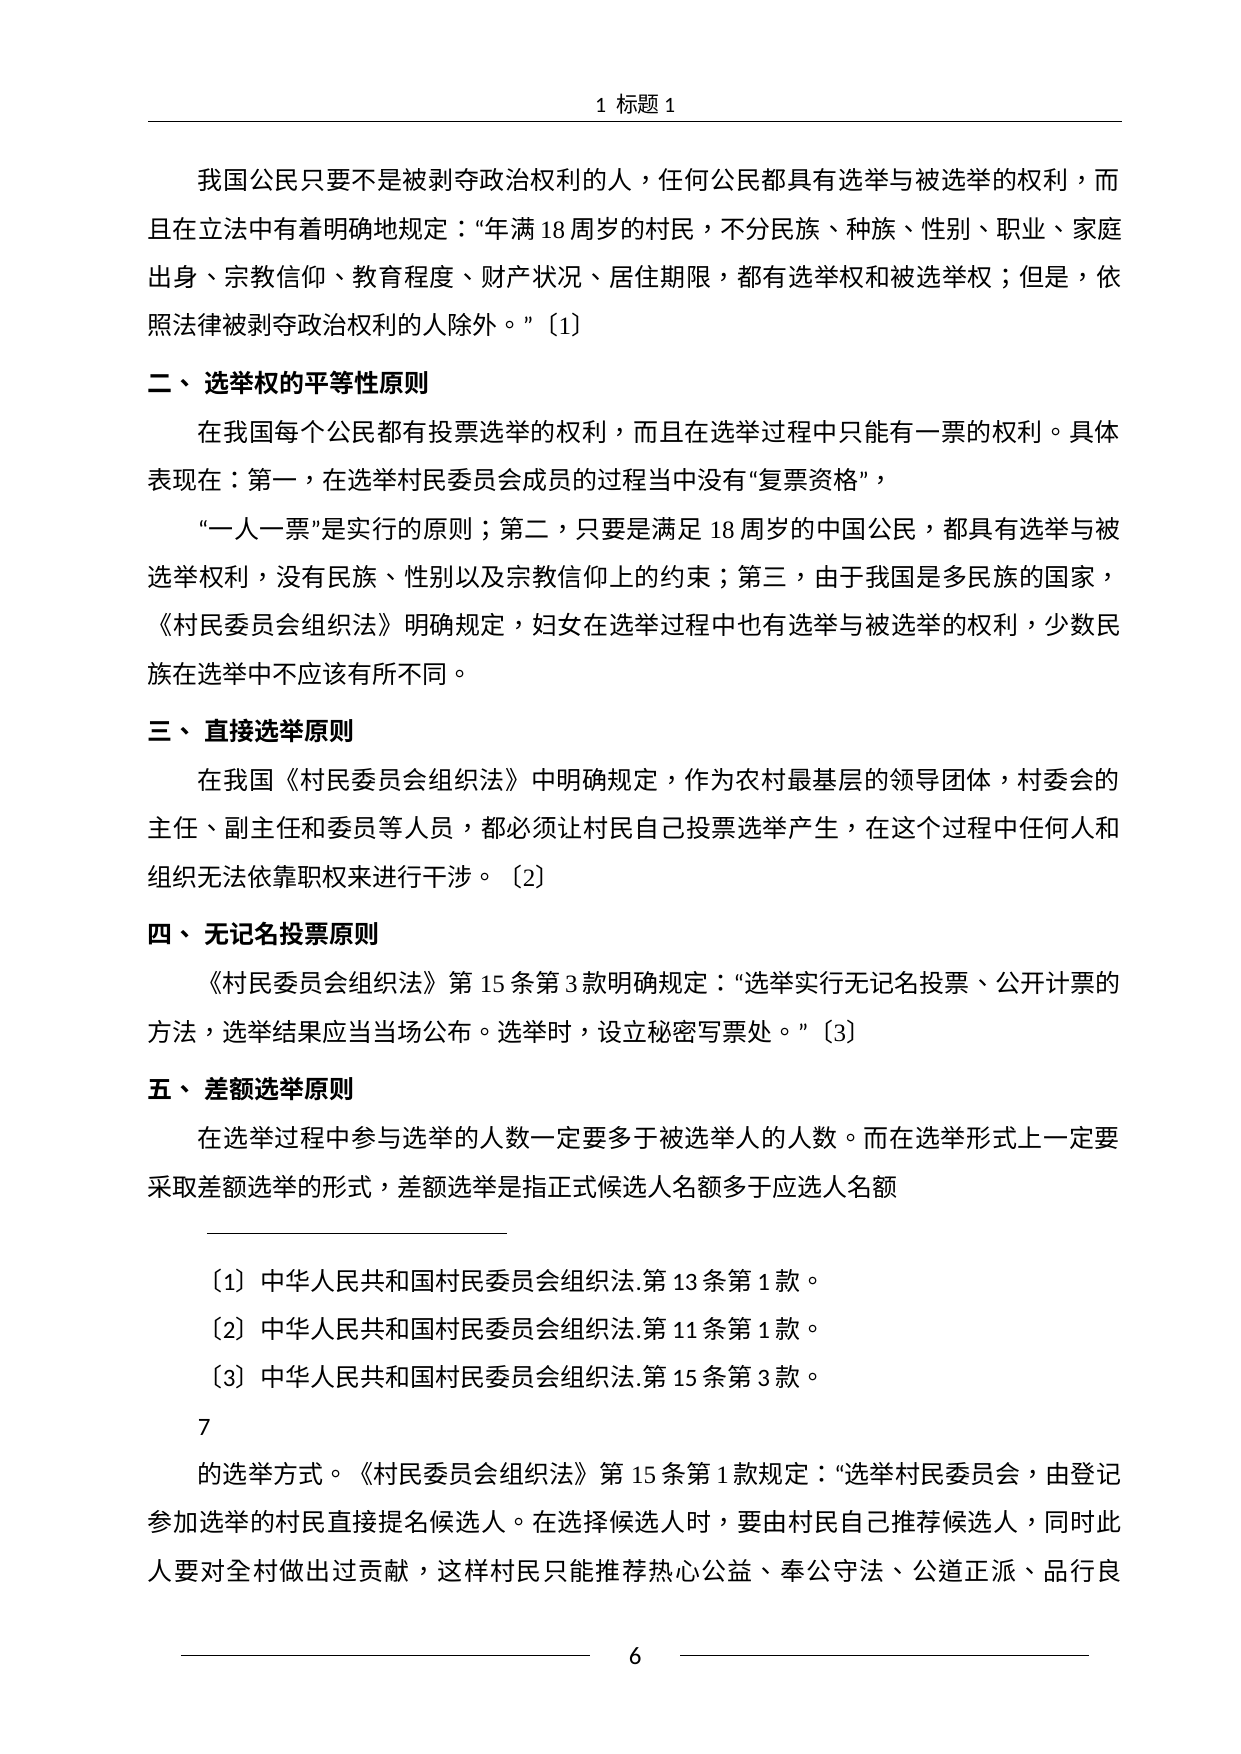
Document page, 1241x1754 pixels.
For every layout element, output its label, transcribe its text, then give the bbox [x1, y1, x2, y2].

subtitle 四、 无记名投票原则 [148, 917, 1122, 951]
subtitle 三、 直接选举原则 [148, 713, 1122, 747]
text 《村民委员会组织法》第15条第3款明确规定：“选举实行无记名投票、公开计票的方法，选举结果应当当场公布。选举时，设立秘密写票处。”〔3〕 [148, 951, 1122, 1047]
text 在选举过程中参与选举的人数一定要多于被选举人的人数。而在选举形式上一定要采取差额选举的形式，差额选举是指正式候选人名额多于应选人名额 [148, 1106, 1122, 1202]
text 在我国《村民委员会组织法》中明确规定，作为农村最基层的领导团体，村委会的主任、副主任和委员等人员，都必须让村民自己投票选举产生，在这个过程中任何人和组织无法依靠职权来进行干涉。〔2〕 [148, 747, 1122, 892]
text 7 [148, 1393, 1122, 1441]
subtitle 五、 差额选举原则 [148, 1072, 1122, 1106]
text “一人一票”是实行的原则；第二，只要是满足18周岁的中国公民，都具有选举与被选举权利，没有民族、性别以及宗教信仰上的约束；第三，由于我国是多民族的国家，《村民委员会组织法》明确规定，妇女在选举过程中也有选举与被选举的权利，少数民族在选举中不应该有所不同。 [148, 496, 1122, 689]
text 在我国每个公民都有投票选举的权利，而且在选举过程中只能有一票的权利。具体表现在：第一，在选举村民委员会成员的过程当中没有“复票资格”， [148, 399, 1122, 496]
text 我国公民只要不是被剥夺政治权利的人，任何公民都具有选举与被选举的权利，而且在立法中有着明确地规定：“年满18周岁的村民，不分民族、种族、性别、职业、家庭出身、宗教信仰、教育程度、财产状况、居住期限，都有选举权和被选举权；但是，依照法律被剥夺政治权利的人除外。”〔1〕 [148, 148, 1122, 341]
text 〔2〕中华人民共和国村民委员会组织法.第11条第1款。 [148, 1296, 1122, 1345]
subtitle 二、 选举权的平等性原则 [148, 365, 1122, 399]
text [148, 1441, 1122, 1586]
text 〔3〕中华人民共和国村民委员会组织法.第15条第3款。 [148, 1345, 1122, 1393]
text 〔1〕中华人民共和国村民委员会组织法.第13条第1款。 [148, 1248, 1122, 1296]
